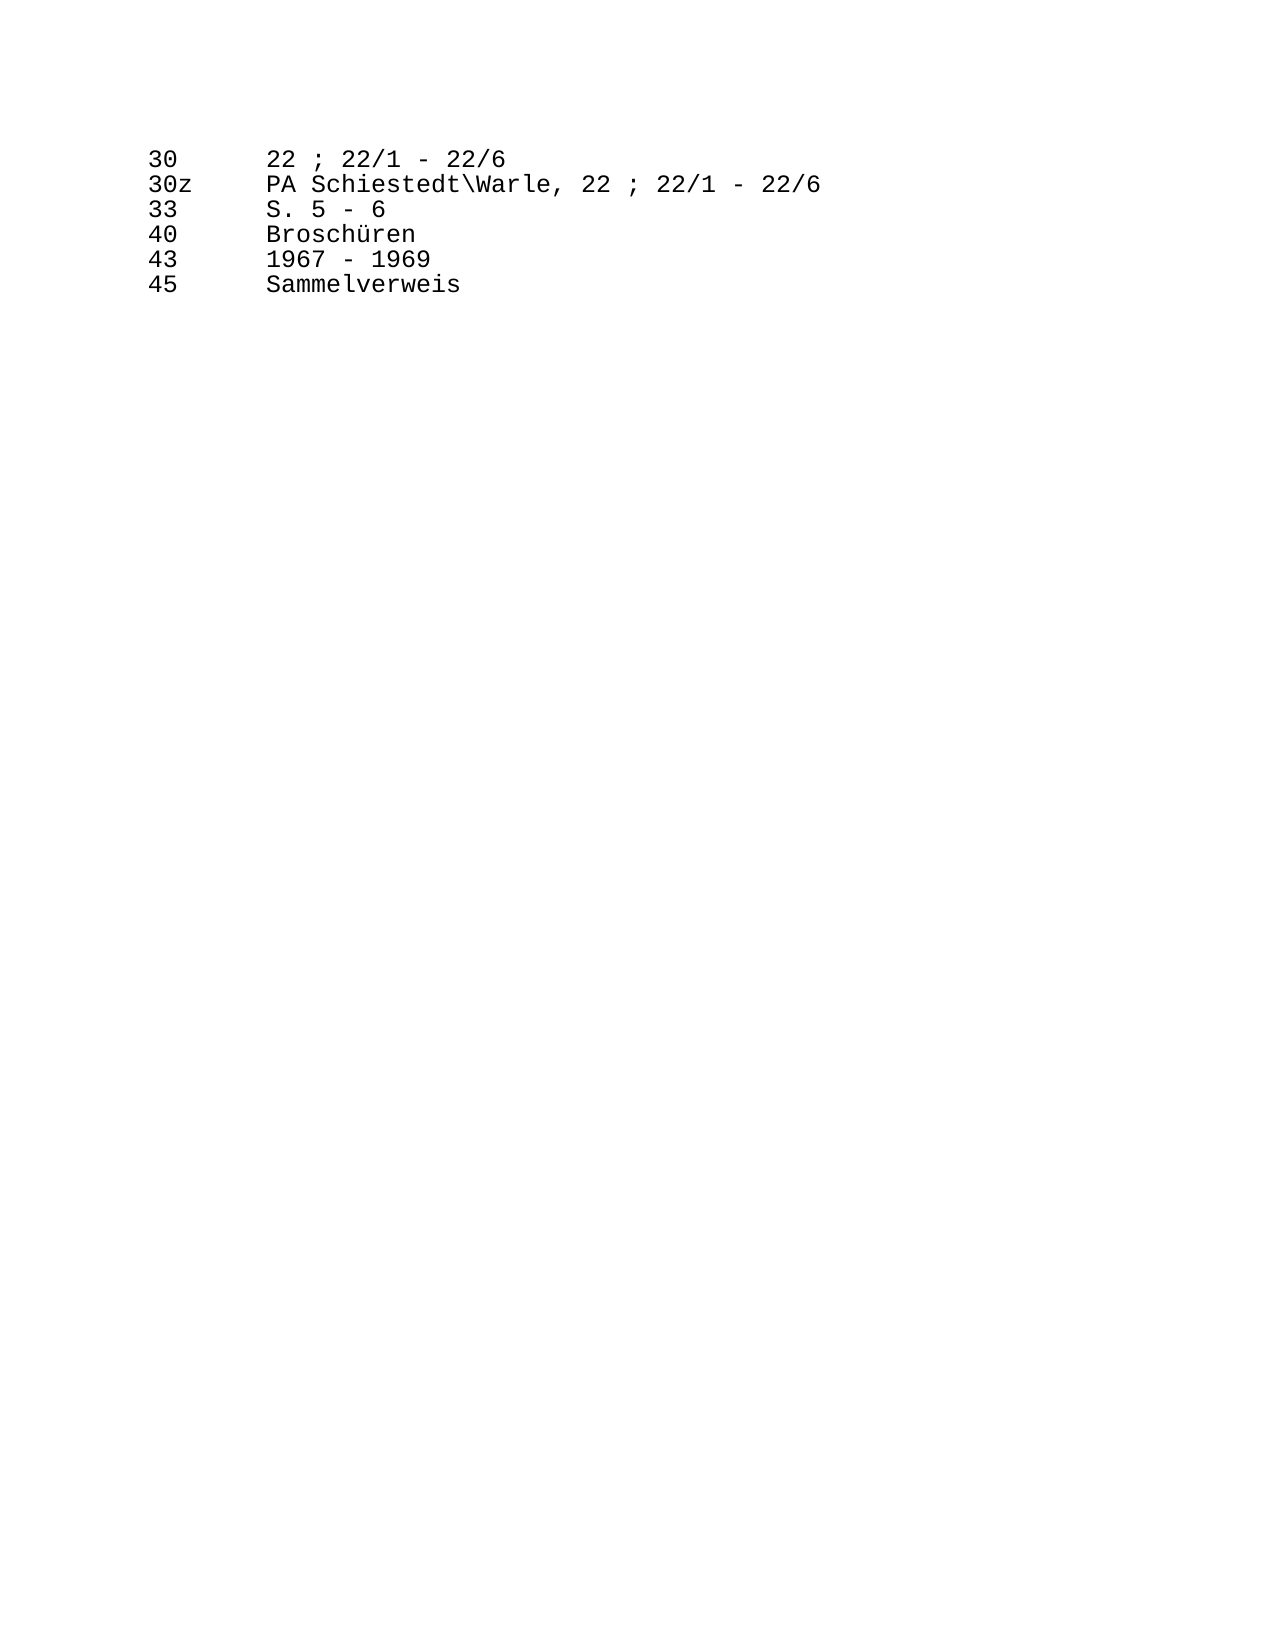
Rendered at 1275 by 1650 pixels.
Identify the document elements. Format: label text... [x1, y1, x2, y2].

text 40 s[Broschüren]s [148, 223, 1127, 248]
text 30 22 ; 22/1 - 22/6 [148, 148, 1127, 173]
text 33 S. 5 - 6 [148, 198, 1127, 223]
text 30z PA Schiestedt\Warle, 22 ; 22/1 - 22/6 [148, 173, 1127, 198]
text 43 1967 - 1969 [148, 248, 1127, 273]
text 45 Sammelverweis [148, 273, 1127, 298]
